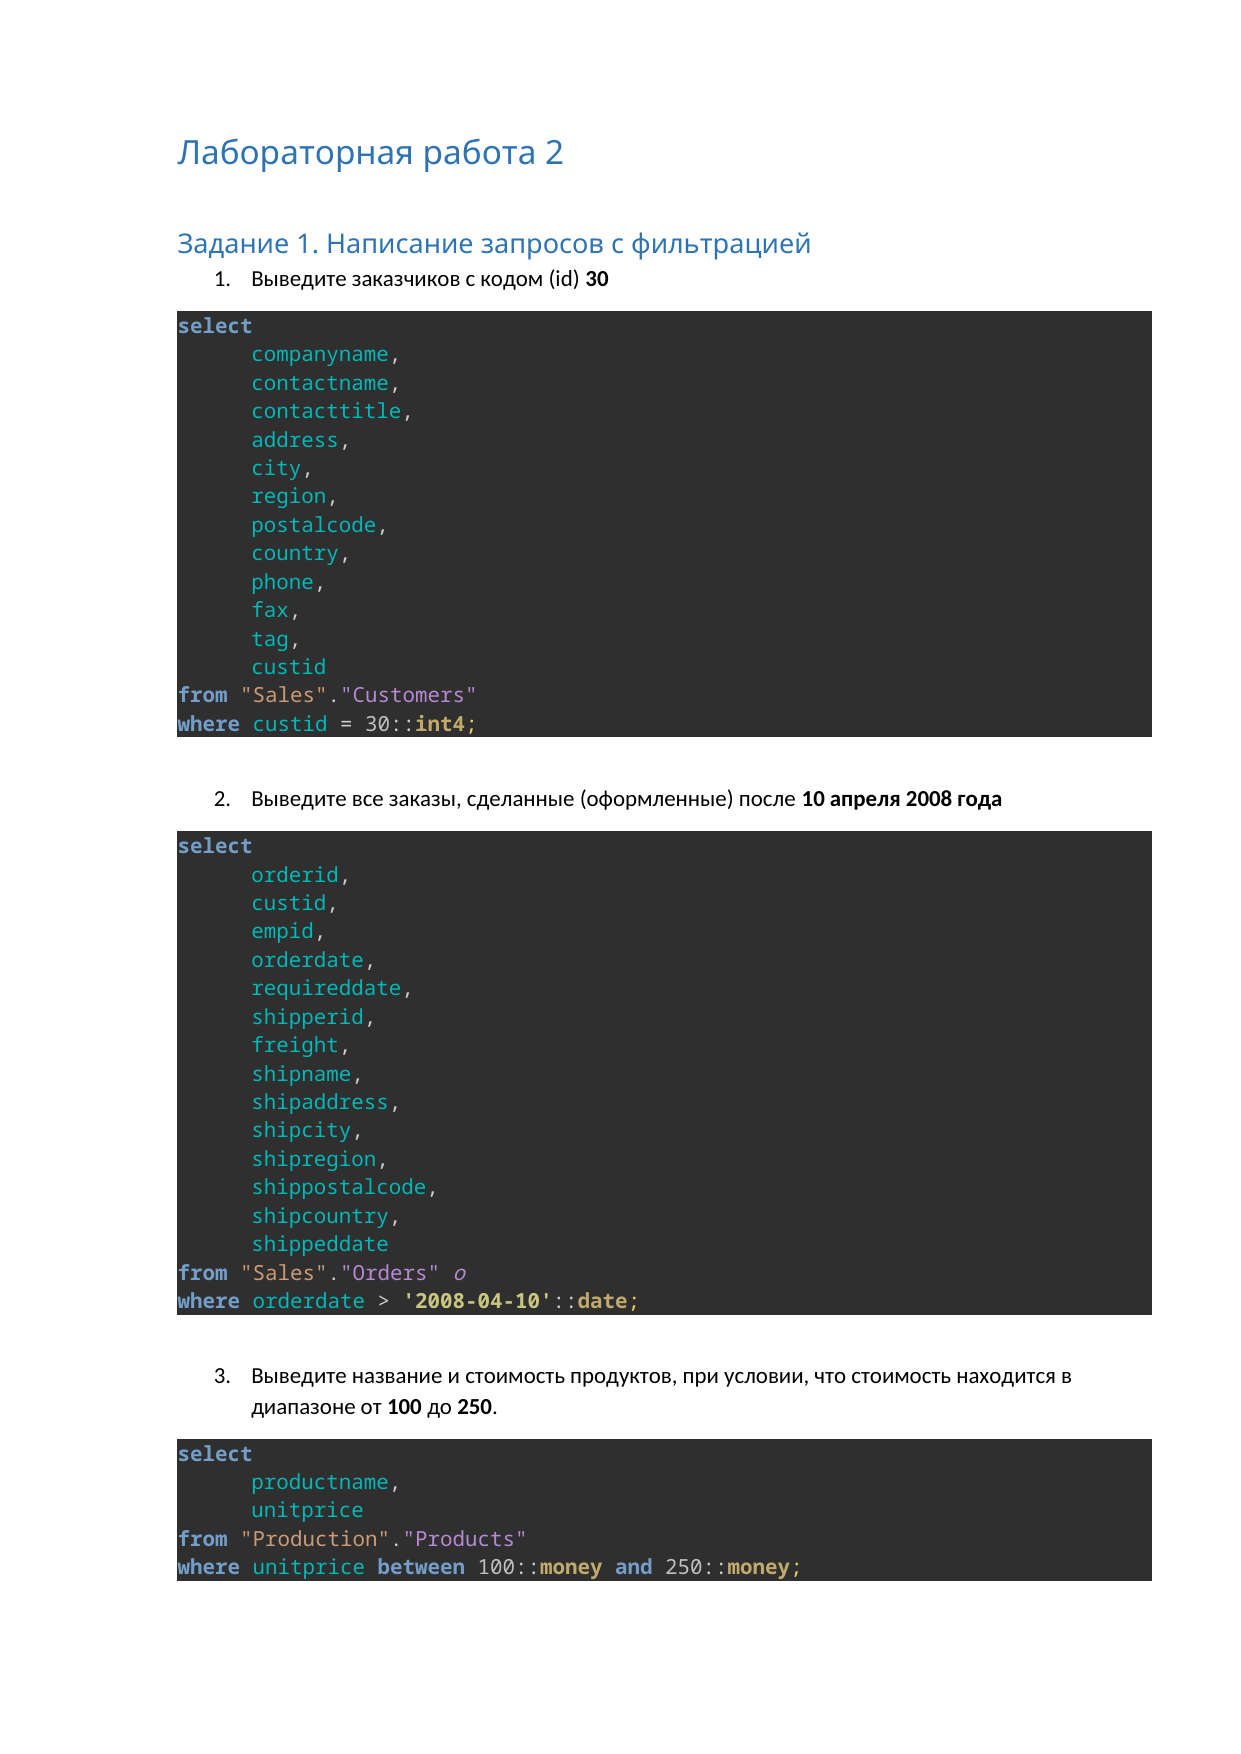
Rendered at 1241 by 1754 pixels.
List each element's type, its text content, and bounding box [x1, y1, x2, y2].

text shippeddate [177, 1229, 1152, 1258]
text custid, [177, 888, 1152, 917]
text productname, [177, 1467, 1152, 1496]
text shipname, [177, 1059, 1152, 1087]
list Выведите заказчиков с кодом (id) 30 [213, 264, 1152, 292]
text address, [177, 425, 1152, 453]
text contacttitle, [177, 396, 1152, 425]
text shippostalcode, [177, 1172, 1152, 1201]
text where orderdate > '2008-04-10'::date; [177, 1286, 1152, 1315]
text requireddate, [177, 973, 1152, 1002]
text country, [177, 538, 1152, 567]
text shipperid, [177, 1002, 1152, 1030]
subtitle Задание 1. Написание запросов с фильтрацией [177, 224, 1152, 261]
subtitle Лабораторная работа 2 [177, 128, 1152, 174]
text custid [177, 652, 1152, 681]
text region, [177, 482, 1152, 510]
text orderid, [177, 860, 1152, 888]
text unitprice [177, 1496, 1152, 1524]
text shipaddress, [177, 1087, 1152, 1116]
text orderdate, [177, 945, 1152, 973]
text postalcode, [177, 510, 1152, 538]
text select [177, 1439, 1152, 1467]
text from "Production"."Products" [177, 1524, 1152, 1552]
text select [177, 311, 1152, 339]
text contactname, [177, 368, 1152, 396]
text from "Sales"."Orders" o [177, 1258, 1152, 1286]
text companyname, [177, 339, 1152, 368]
list Выведите все заказы, сделанные (оформленные) после 10 апреля 2008 года [213, 784, 1152, 812]
text shipregion, [177, 1144, 1152, 1172]
text empid, [177, 917, 1152, 945]
text city, [177, 453, 1152, 482]
text select [177, 831, 1152, 860]
text where custid = 30::int4; [177, 709, 1152, 737]
text shipcity, [177, 1116, 1152, 1144]
text fax, [177, 595, 1152, 624]
text where unitprice between 100::money and 250::money; [177, 1552, 1152, 1581]
text freight, [177, 1030, 1152, 1059]
list Выведите название и стоимость продуктов, при условии, что стоимость находится в диапазоне от 100 до 250. [213, 1362, 1152, 1420]
text shipcountry, [177, 1201, 1152, 1229]
text from "Sales"."Customers" [177, 681, 1152, 709]
text phone, [177, 567, 1152, 595]
text tag, [177, 624, 1152, 652]
